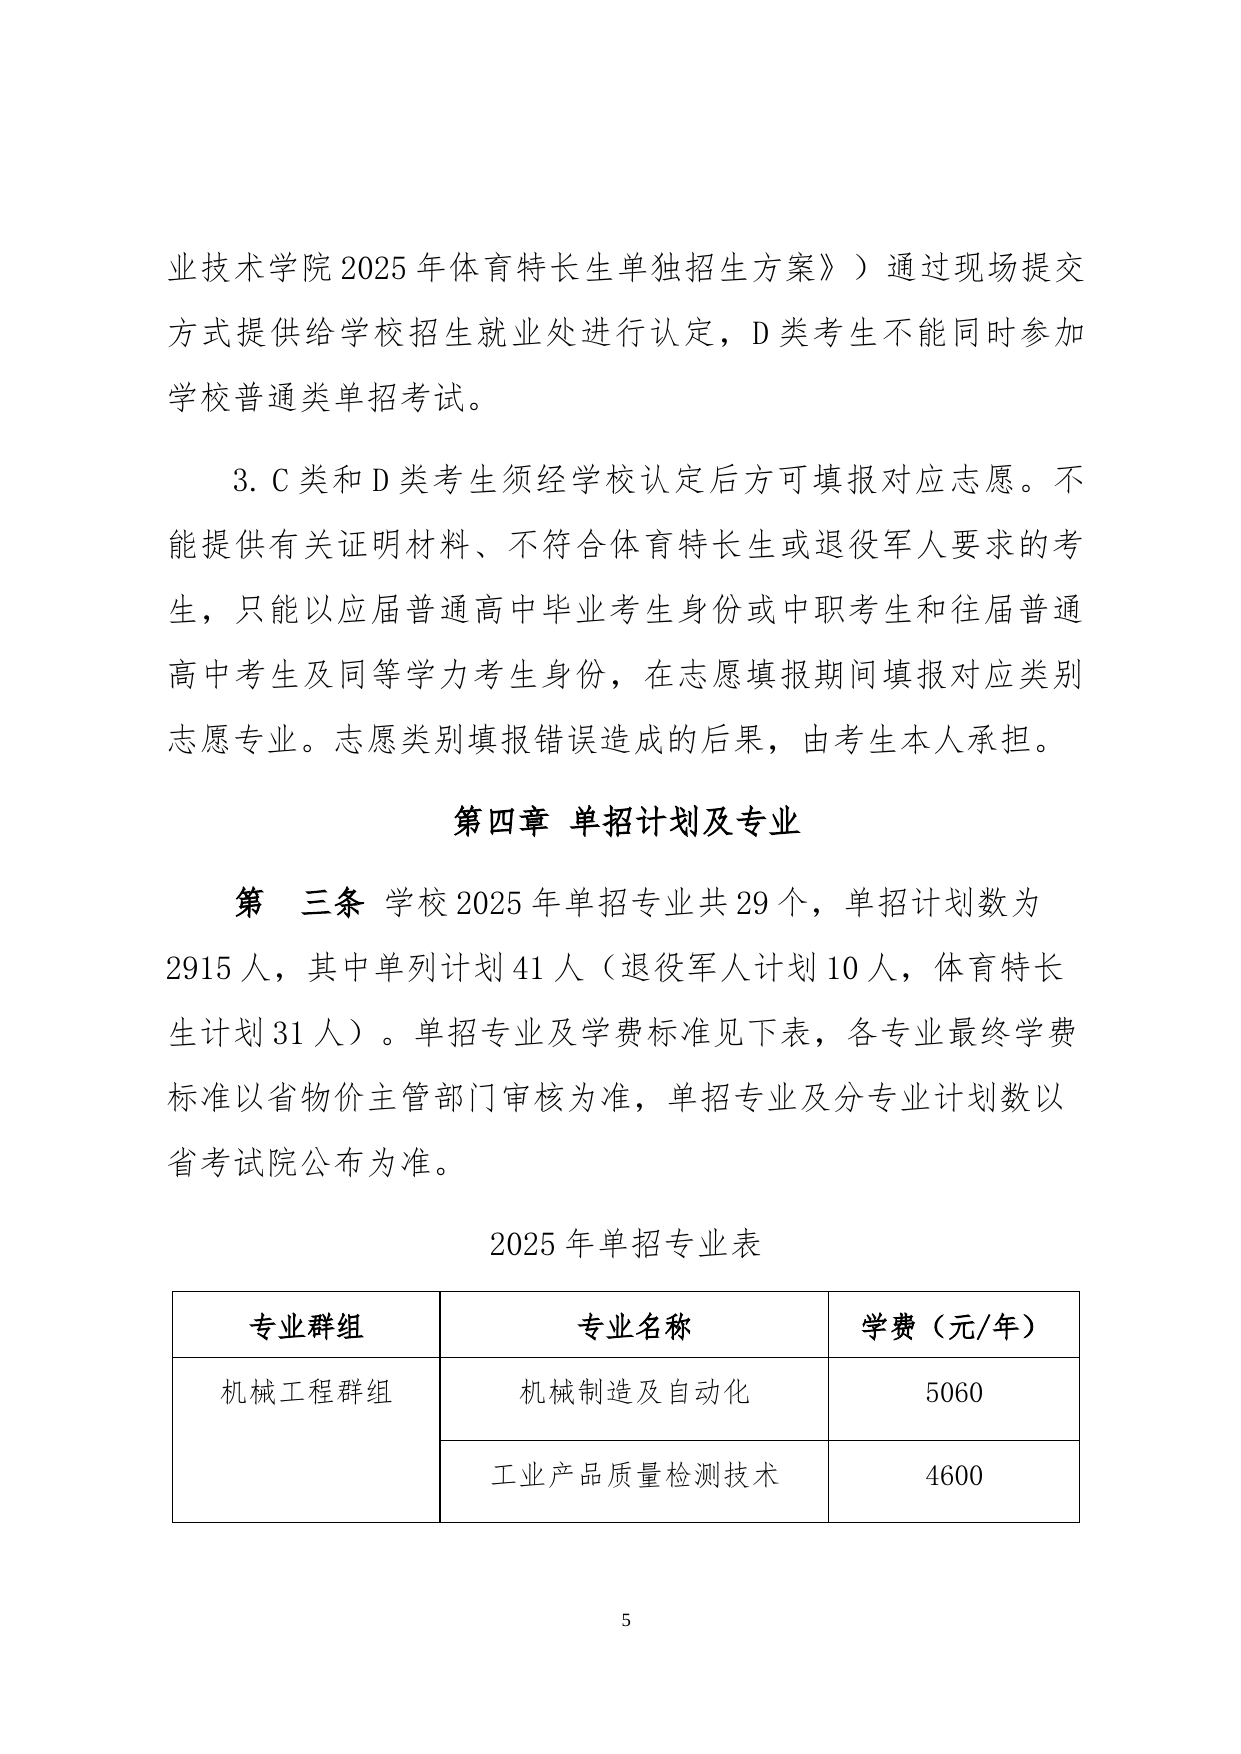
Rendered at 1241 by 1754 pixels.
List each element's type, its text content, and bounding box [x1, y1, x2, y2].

table_cell 工业产品质量检测技术 [441, 1441, 828, 1522]
table_cell 5060 [829, 1358, 1079, 1439]
table_header 专业群组 [173, 1292, 439, 1357]
list 单招计划及专业 [165, 786, 1087, 851]
table_cell 4600 [829, 1441, 1079, 1522]
text 3. C类和D类考生须经学校认定后方可填报对应志愿。不能提供有关证明材料、不符合体育特长生或退役军人要求的考生，只能以应届普通高中毕业考生身份或中职考生和往届普通高中考生及同等学力考生身份，在志愿填报期间填报对应类别志愿专业。志愿类别填报错误造成的后果，由考生本人承担。 [165, 444, 1087, 769]
table_header 学费（元/年） [829, 1292, 1079, 1357]
table_header 专业名称 [441, 1292, 828, 1357]
table_cell 机械制造及自动化 [441, 1358, 828, 1439]
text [165, 233, 1087, 428]
table_cell 机械工程群组 [173, 1358, 439, 1522]
text 2025年单招专业表 [165, 1209, 1087, 1274]
text 第十三条 学校2025年单招专业共29个，单招计划数为2915人，其中单列计划41人（退役军人计划10人，体育特长生计划31人）。单招专业及学费标准见下表，各专业最终学费标准以省物价主管部门审核为准，单招专业及分专业计划数以省考试院公布为准。 [165, 867, 1087, 1192]
